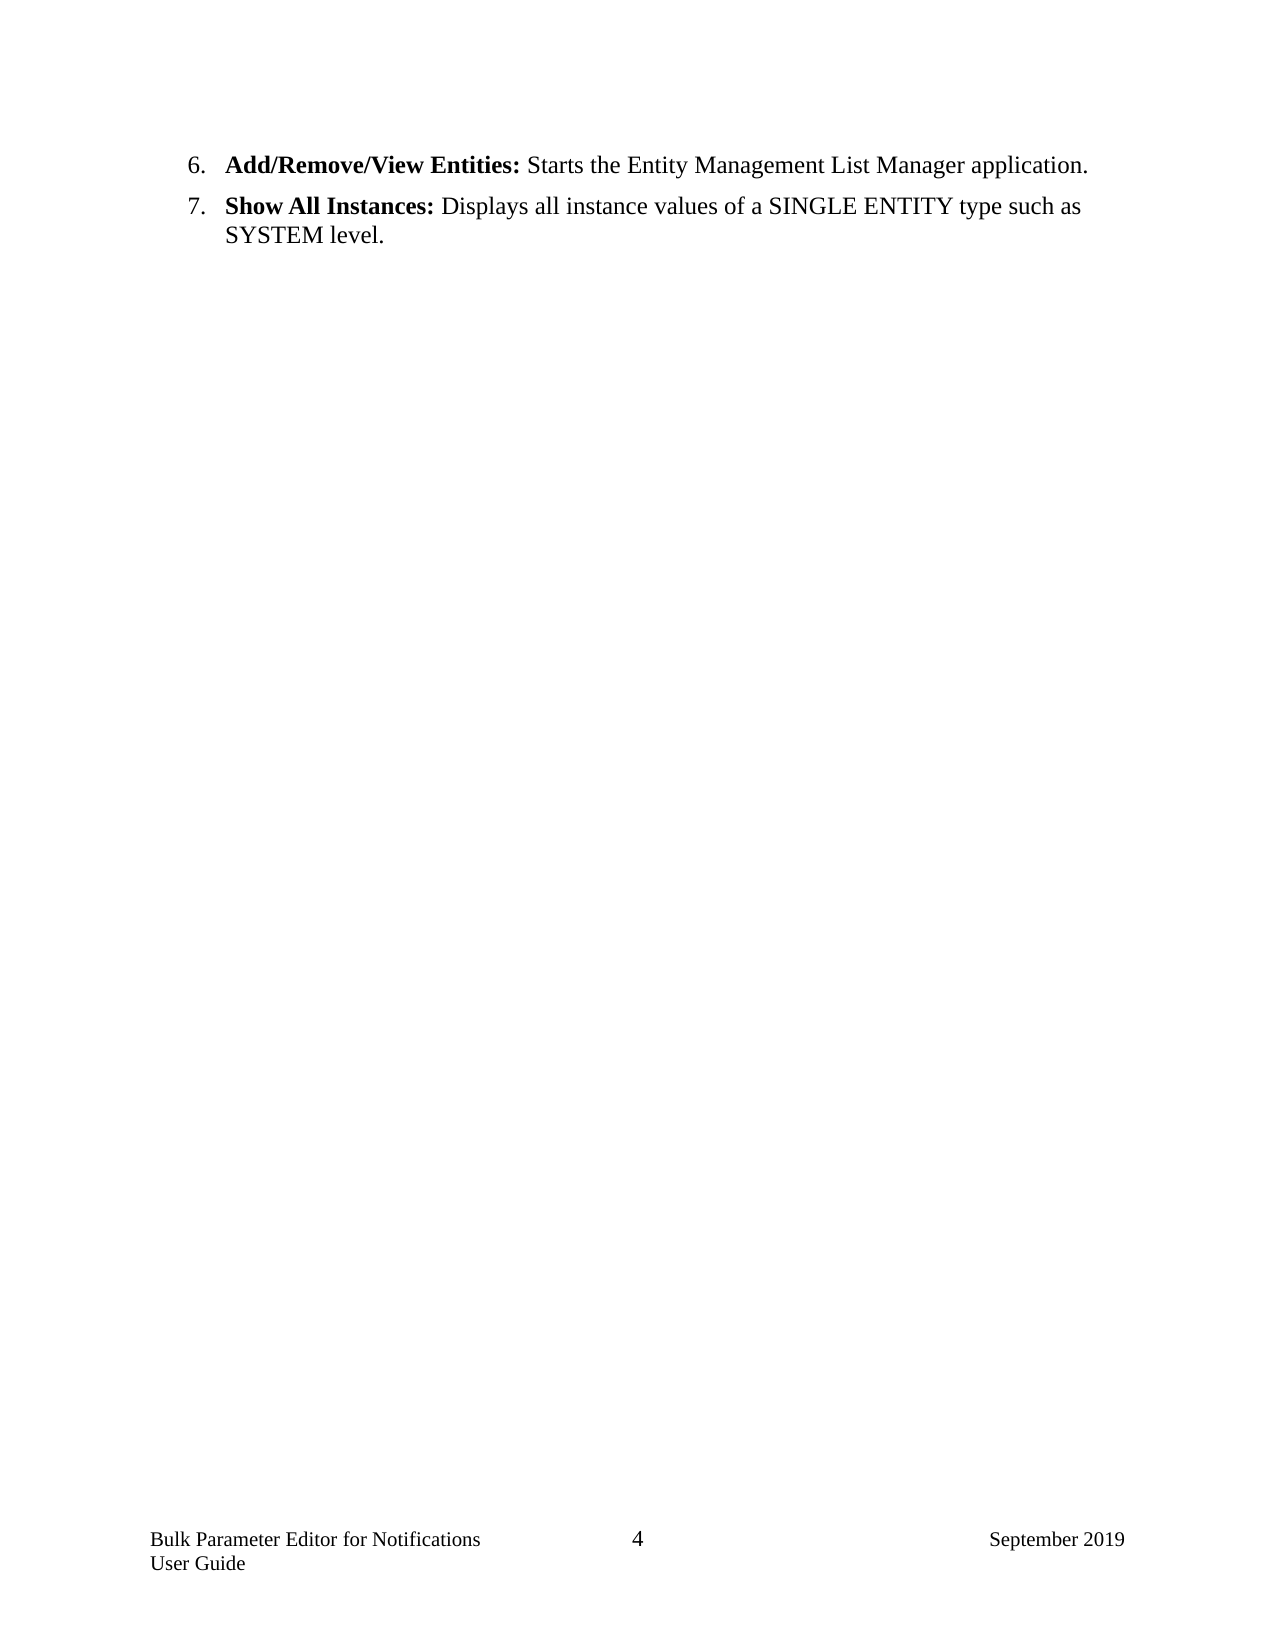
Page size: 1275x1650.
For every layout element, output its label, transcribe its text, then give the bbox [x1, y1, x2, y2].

list Add/Remove/View Entities: Starts the Entity Management List Manager application. [187, 150, 1125, 179]
list Show All Instances: Displays all instance values of a SINGLE ENTITY type such as SYSTEM level. [187, 191, 1125, 249]
